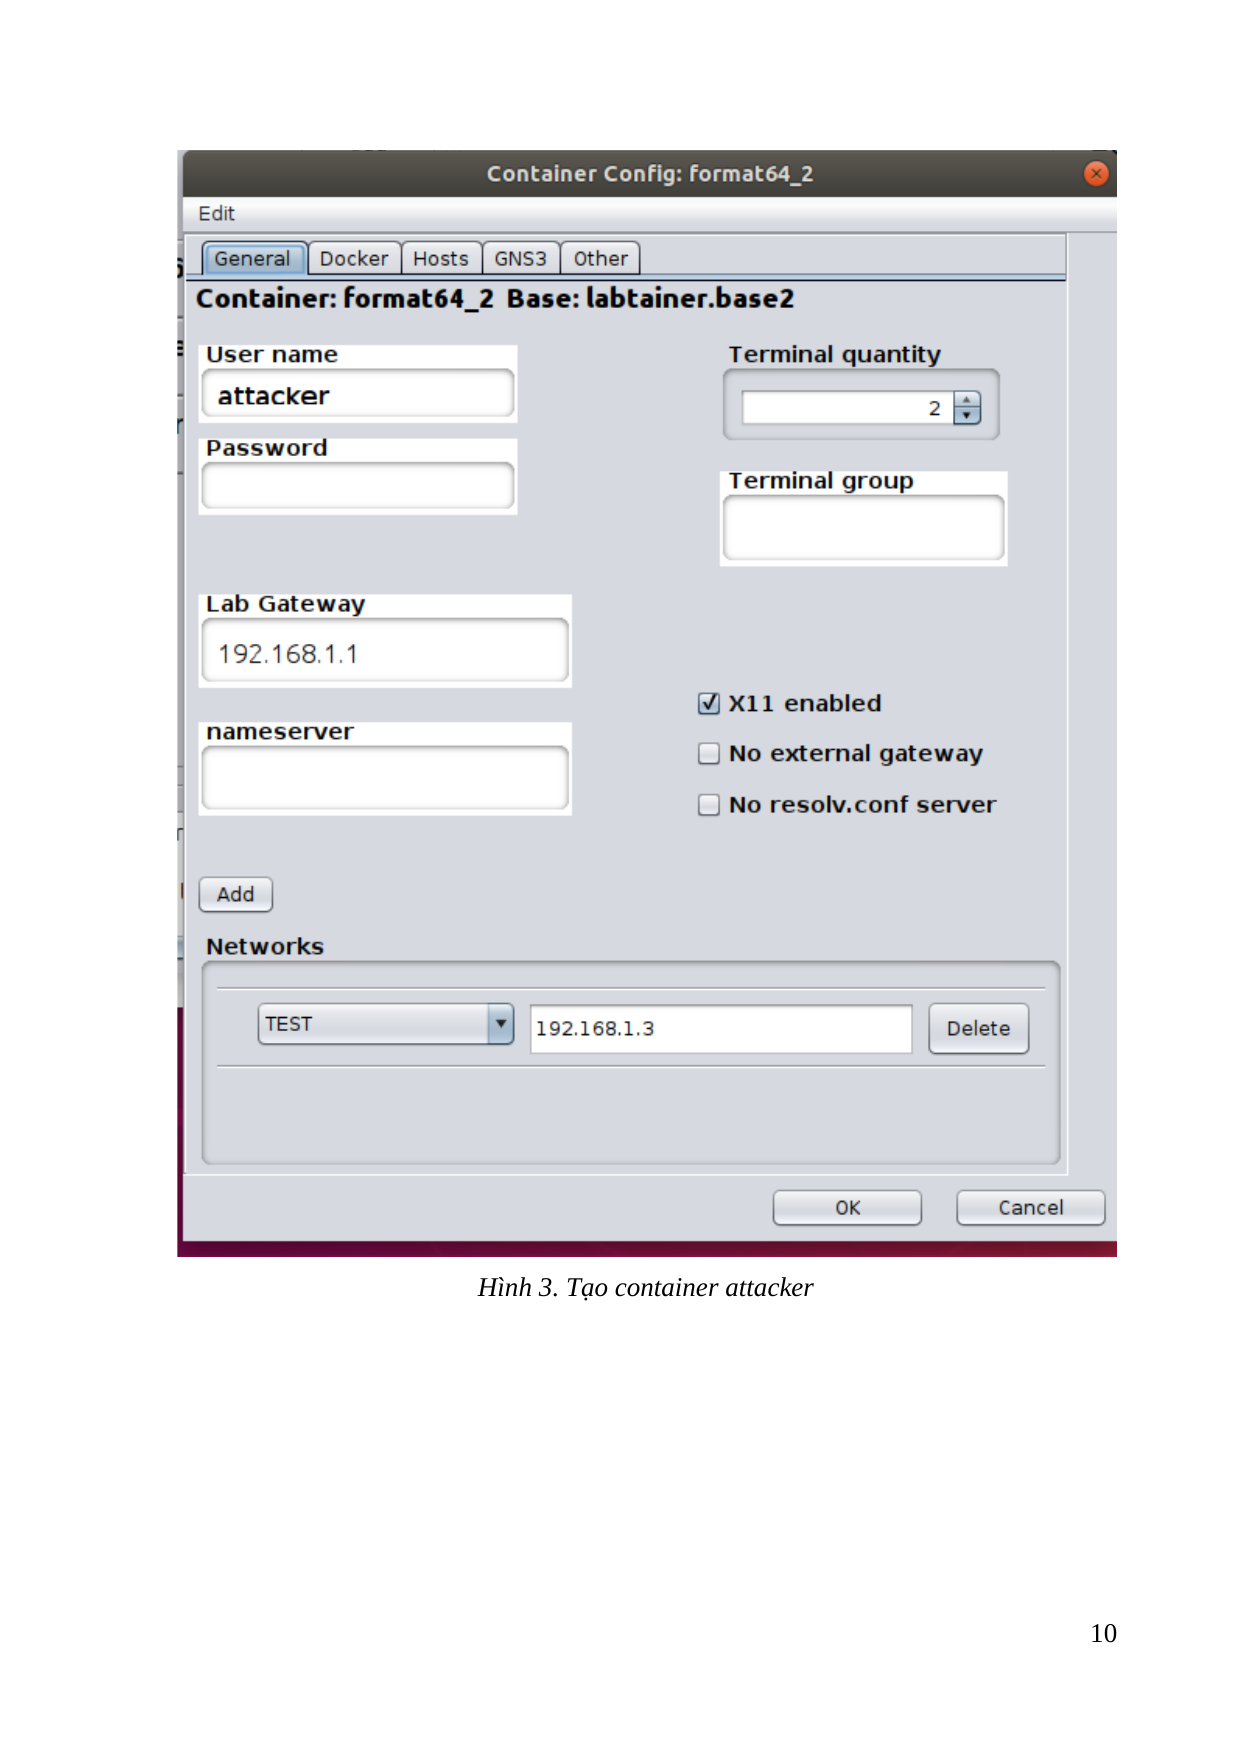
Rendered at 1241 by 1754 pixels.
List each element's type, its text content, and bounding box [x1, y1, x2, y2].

text Hình 3. Tạo container attacker [177, 1271, 1117, 1303]
picture [177, 150, 1117, 1257]
